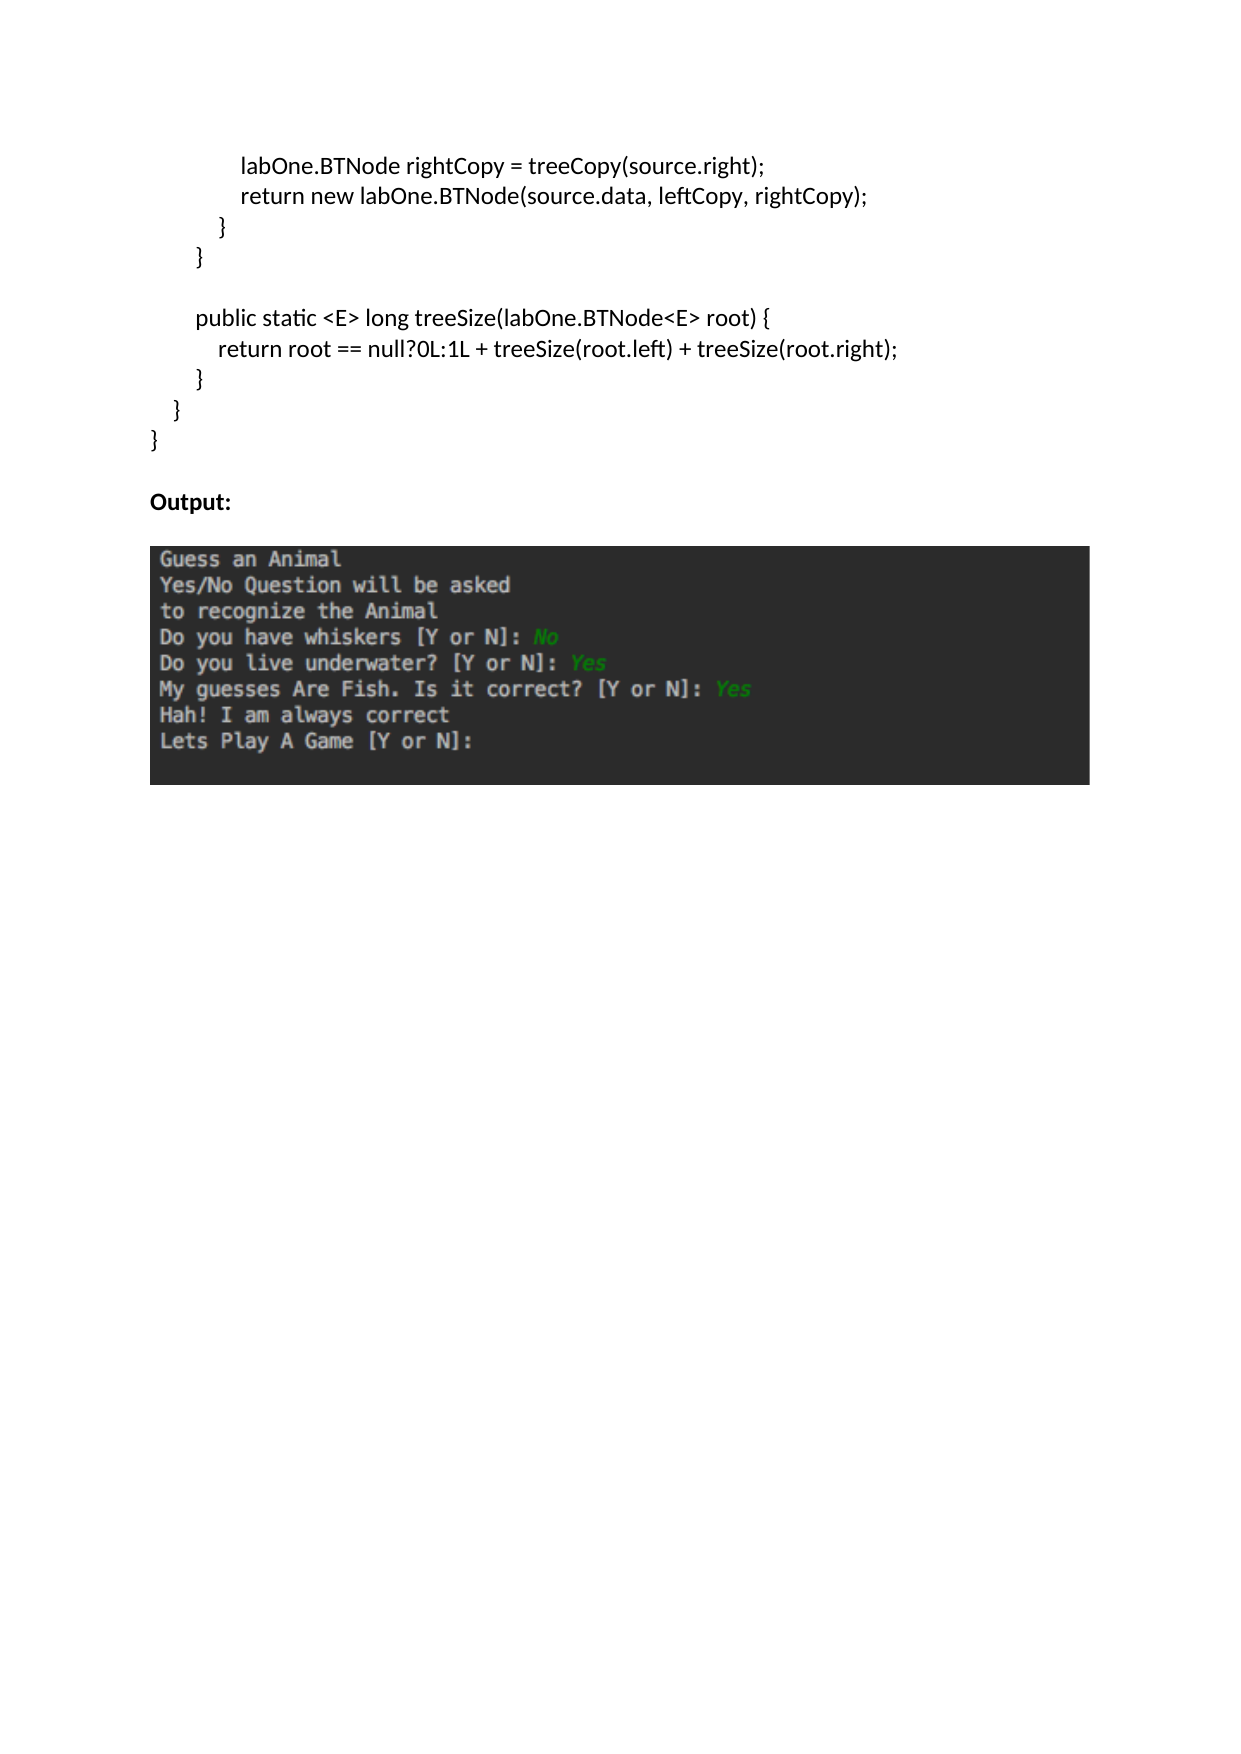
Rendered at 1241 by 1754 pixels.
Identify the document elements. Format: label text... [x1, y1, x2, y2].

text return new labOne.BTNode(source.data, leftCopy, rightCopy); [150, 181, 1090, 211]
text return root == null?0L:1L + treeSize(root.left) + treeSize(root.right); [150, 333, 1090, 364]
text } [150, 425, 1090, 455]
text labOne.BTNode rightCopy = treeCopy(source.right); [150, 150, 1090, 181]
picture [150, 546, 1090, 785]
text } [150, 364, 1090, 394]
text } [150, 242, 1090, 272]
text public static <E> long treeSize(labOne.BTNode<E> root) { [150, 303, 1090, 333]
text } [150, 394, 1090, 425]
text Output: [150, 486, 1090, 516]
text } [150, 211, 1090, 242]
